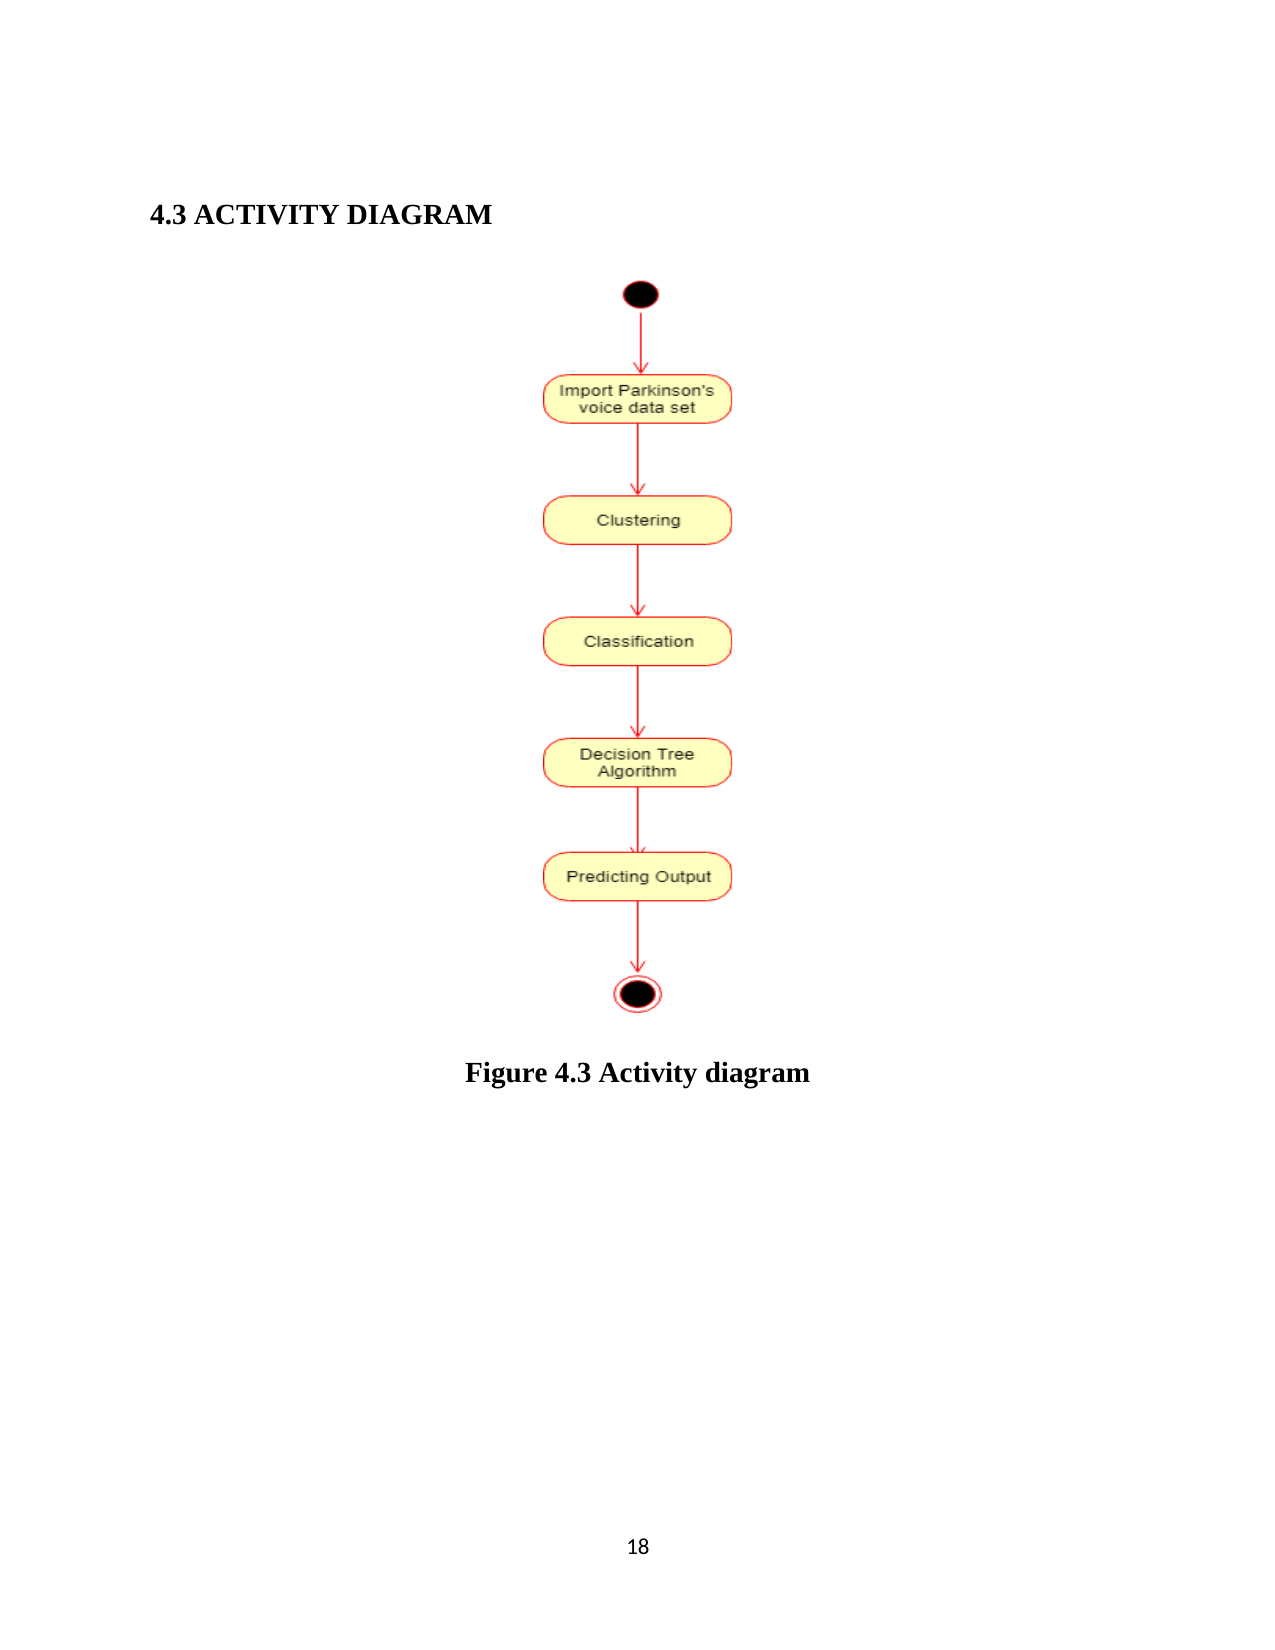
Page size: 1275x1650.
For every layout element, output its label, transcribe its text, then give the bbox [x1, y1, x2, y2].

picture [543, 276, 733, 1013]
text Figure 4.3 Activity diagram [150, 1056, 1125, 1089]
text 4.3 ACTIVITY DIAGRAM [150, 197, 1125, 231]
